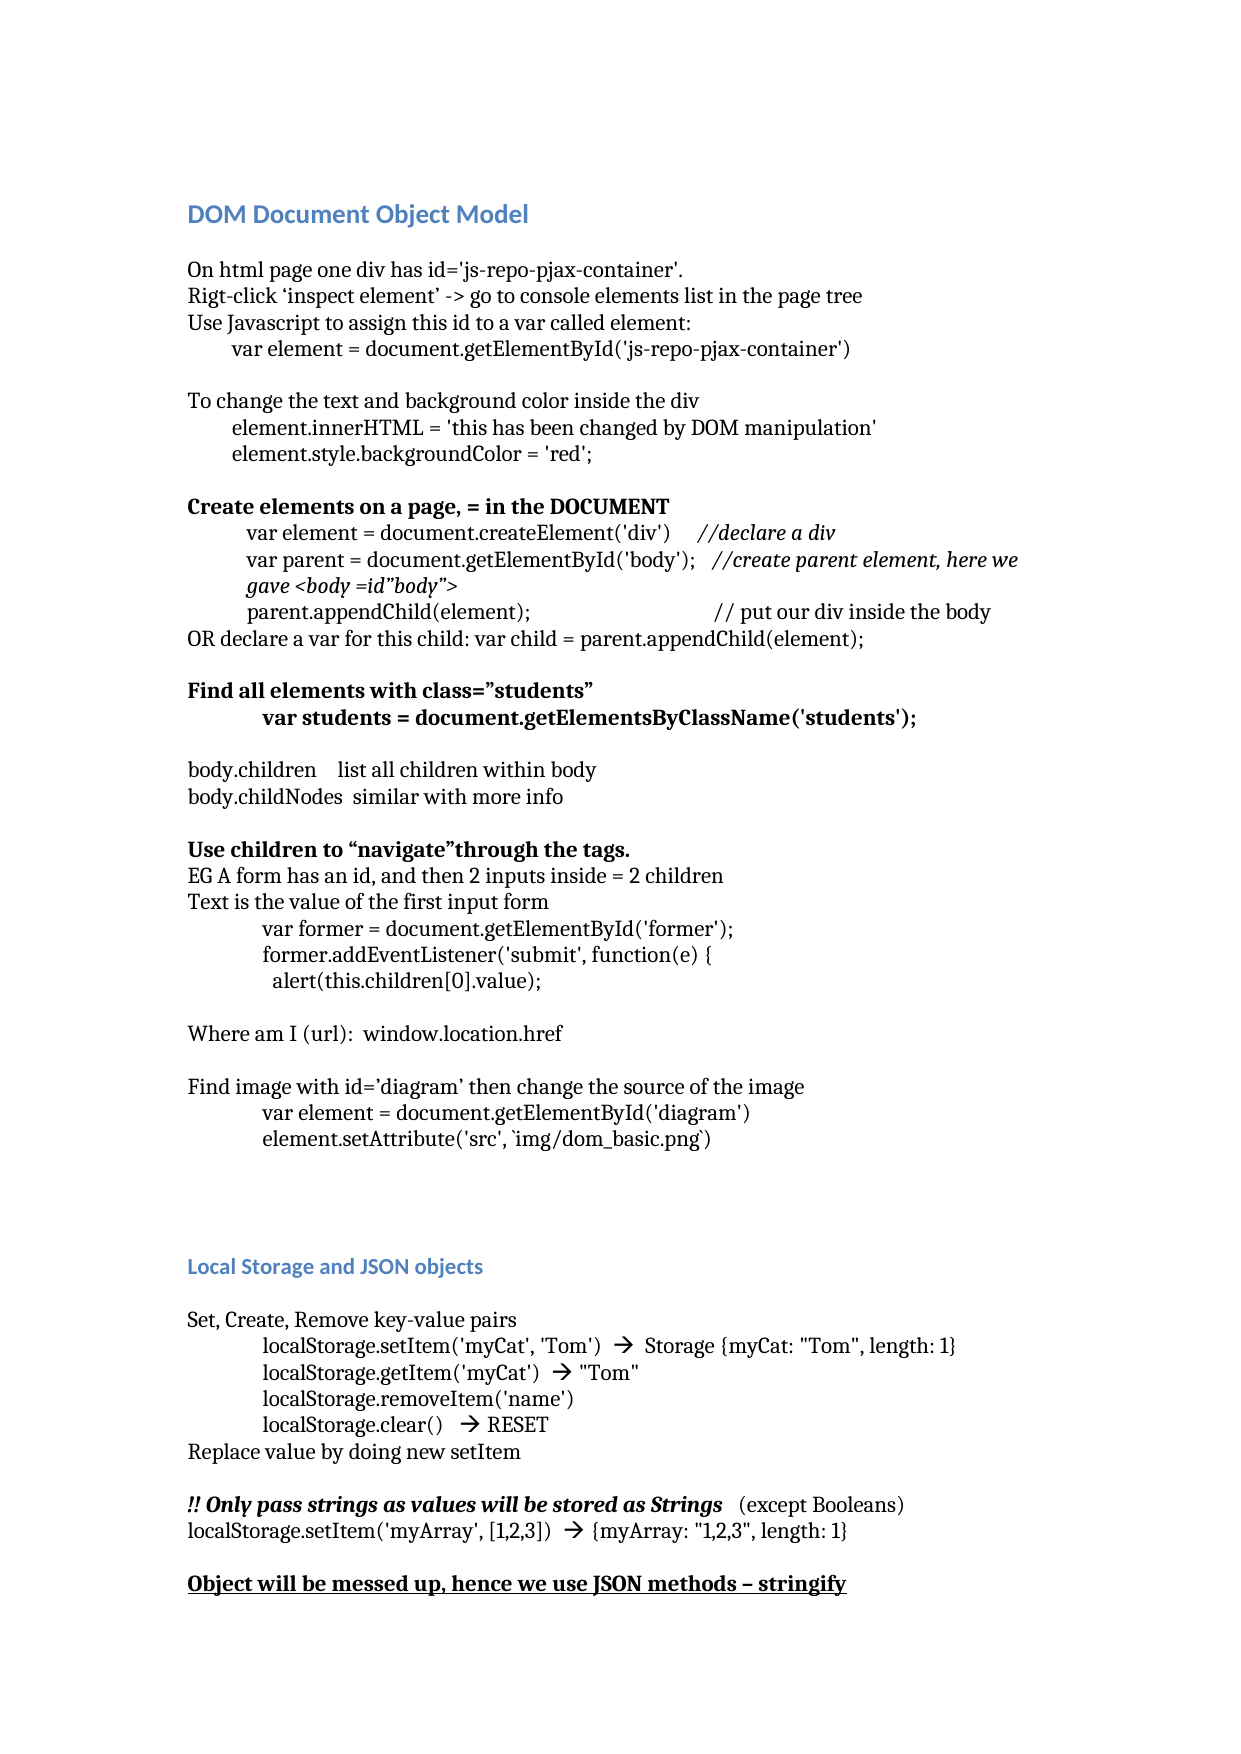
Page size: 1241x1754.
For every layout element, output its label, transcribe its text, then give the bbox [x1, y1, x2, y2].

text parent.appendChild(element); // put our div inside the body [217, 599, 1053, 626]
subtitle Local Storage and JSON objects [187, 1252, 1053, 1281]
text On html page one div has id='js-repo-pjax-container'. [187, 257, 1053, 283]
text body.childNodes similar with more info [187, 784, 1053, 810]
text localStorage.getItem('myCat') "Tom" [187, 1359, 1053, 1386]
text EG A form has an id, and then 2 inputs inside = 2 children [187, 863, 1053, 889]
text Create elements on a page, = in the DOCUMENT [187, 494, 1053, 520]
text Use Javascript to assign this id to a var called element: [187, 309, 1053, 336]
text Text is the value of the first input form [187, 889, 1053, 915]
text OR declare a var for this child: var child = parent.appendChild(element); [187, 626, 1053, 652]
text localStorage.setItem('myCat', 'Tom') Storage {myCat: "Tom", length: 1} [187, 1333, 1053, 1359]
text former.addEventListener('submit', function(e) { [262, 942, 1053, 968]
text alert(this.children[0].value); [262, 968, 1053, 994]
text !! Only pass strings as values will be stored as Strings (except Booleans) [187, 1491, 1053, 1518]
text Use children to “navigate”through the tags. [187, 836, 1053, 863]
text localStorage.clear() RESET [187, 1412, 1053, 1439]
text localStorage.removeItem('name') [187, 1386, 1053, 1412]
subtitle DOM Document Object Model [187, 197, 1053, 230]
text var element = document.getElementById('js-repo-pjax-container') [187, 336, 1053, 362]
text Find all elements with class=”students” [187, 678, 1053, 704]
text body.children list all children within body [187, 757, 1053, 784]
text var element = document.getElementById('diagram') [262, 1100, 1053, 1126]
text Object will be messed up, hence we use JSON methods – stringify [187, 1570, 1053, 1597]
text To change the text and background color inside the div [187, 388, 1053, 415]
text var parent = document.getElementById('body'); //create parent element, here we gave <body =id”body”> [247, 546, 1053, 599]
text var element = document.createElement('div') //declare a div [217, 520, 1053, 546]
text Find image with id=’diagram’ then change the source of the image [187, 1073, 1053, 1100]
text element.setAttribute('src', `img/dom_basic.png`) [262, 1126, 1053, 1153]
text Where am I (url): window.location.href [187, 1021, 1053, 1047]
text element.innerHTML = 'this has been changed by DOM manipulation' [187, 415, 1053, 441]
text Set, Create, Remove key-value pairs [187, 1307, 1053, 1333]
text element.style.backgroundColor = 'red'; [187, 441, 1053, 467]
text Rigt-click ‘inspect element’ -> go to console elements list in the page tree [187, 283, 1053, 309]
text var students = document.getElementsByClassName('students'); [187, 704, 1053, 731]
text Replace value by doing new setItem [187, 1439, 1053, 1465]
text var former = document.getElementById('former'); [262, 915, 1053, 942]
text localStorage.setItem('myArray', [1,2,3]) {myArray: "1,2,3", length: 1} [187, 1518, 1053, 1544]
